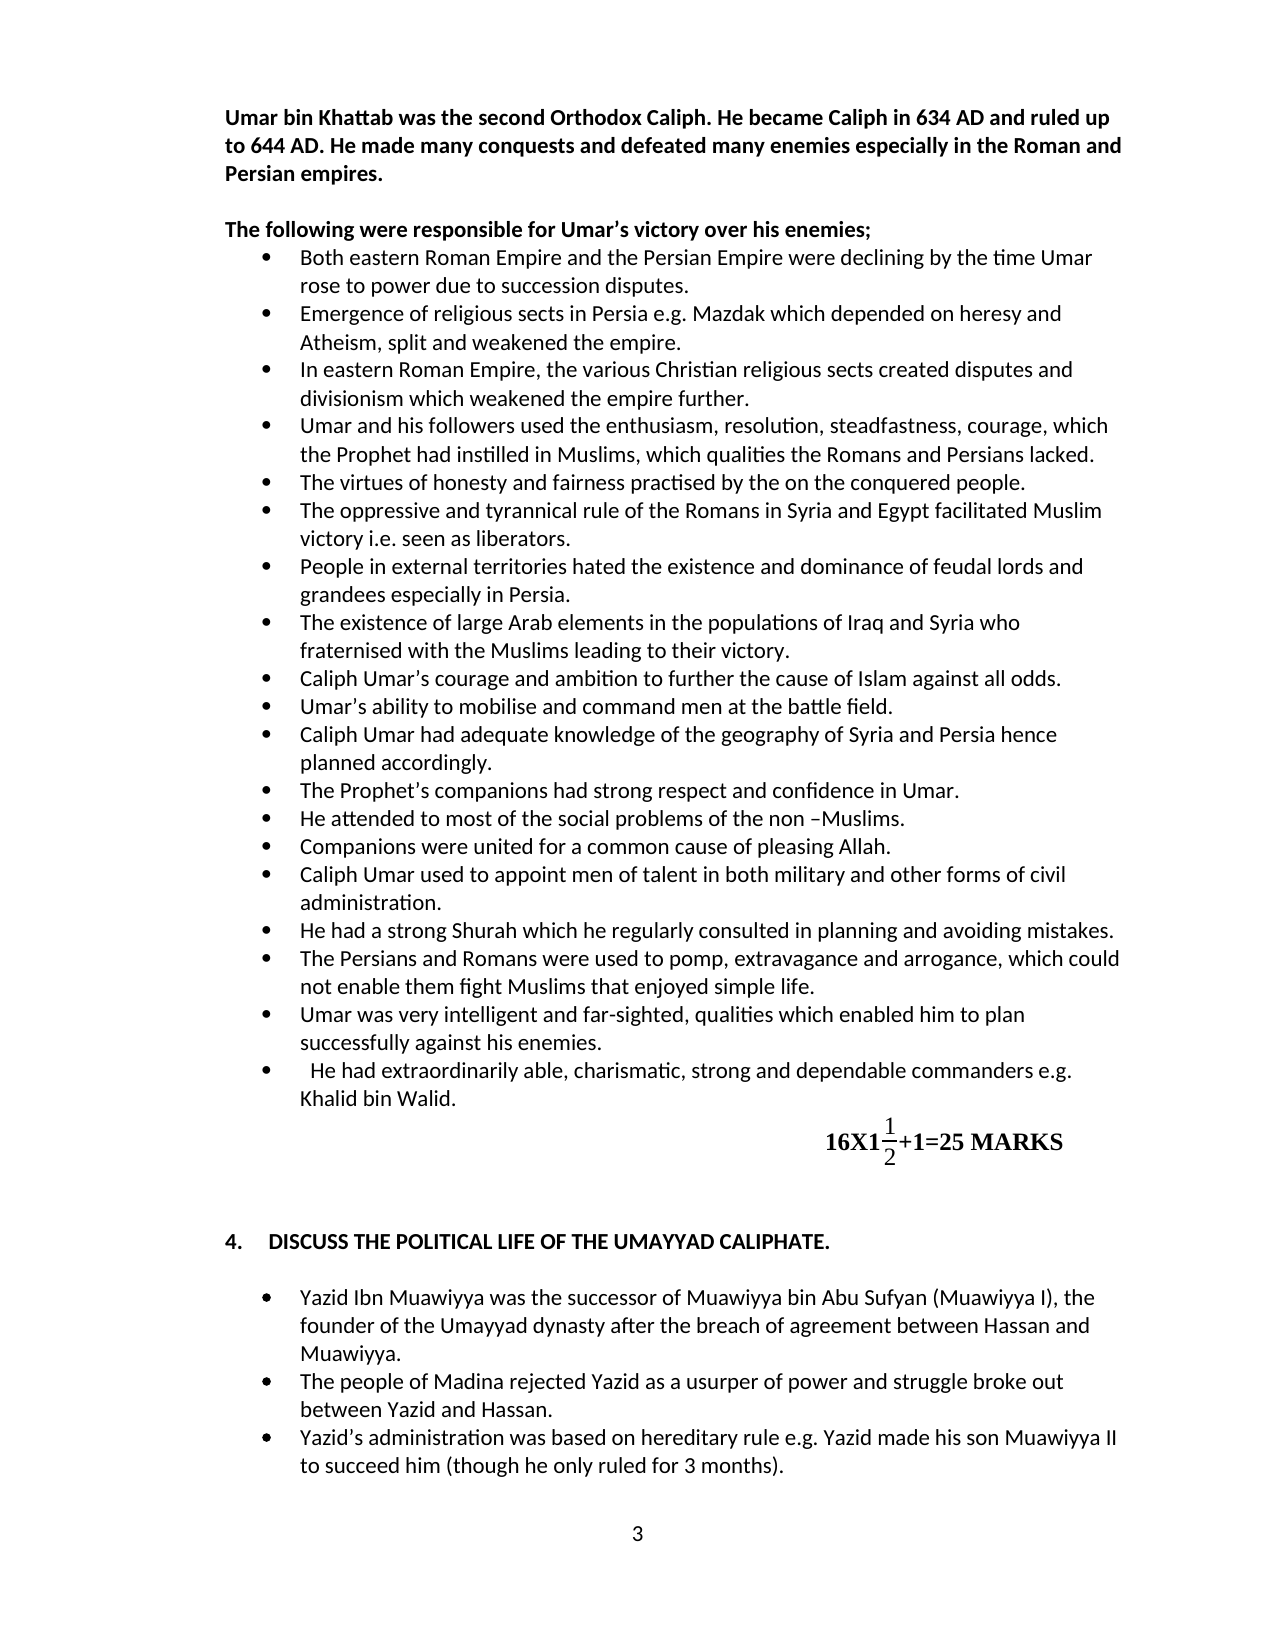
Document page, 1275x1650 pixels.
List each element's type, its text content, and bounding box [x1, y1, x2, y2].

list Umar and his followers used the enthusiasm, resolution, steadfastness, courage, which the Prophet had instilled in Muslims, which qualities the Romans and Persians lacked. [262, 412, 1125, 468]
list He had a strong Shurah which he regularly consulted in planning and avoiding mistakes. [262, 916, 1125, 944]
list Umar’s ability to mobilise and command men at the battle field. [262, 692, 1125, 720]
text The following were responsible for Umar’s victory over his enemies; [225, 216, 1125, 243]
list Yazid’s administration was based on hereditary rule e.g. Yazid made his son Muawiyya II to succeed him (though he only ruled for 3 months). [262, 1423, 1125, 1479]
list The people of Madina rejected Yazid as a usurper of power and struggle broke out between Yazid and Hassan. [262, 1367, 1125, 1423]
list Caliph Umar’s courage and ambition to further the cause of Islam against all odds. [262, 664, 1125, 692]
list He had extraordinarily able, charismatic, strong and dependable commanders e.g. Khalid bin Walid. [262, 1056, 1125, 1112]
list The Prophet’s companions had strong respect and confidence in Umar. [262, 776, 1125, 804]
list The virtues of honesty and fairness practised by the on the conquered people. [262, 468, 1125, 496]
list Companions were united for a common cause of pleasing Allah. [262, 832, 1125, 860]
list Yazid Ibn Muawiyya was the successor of Muawiyya bin Abu Sufyan (Muawiyya I), the founder of the Umayyad dynasty after the breach of agreement between Hassan and Muawiyya. [262, 1283, 1125, 1367]
list The Persians and Romans were used to pomp, extravagance and arrogance, which could not enable them fight Muslims that enjoyed simple life. [262, 944, 1125, 1000]
list He attended to most of the social problems of the non –Muslims. [262, 804, 1125, 832]
list Emergence of religious sects in Persia e.g. Mazdak which depended on heresy and Atheism, split and weakened the empire. [262, 299, 1125, 356]
text Umar bin Khattab was the second Orthodox Caliph. He became Caliph in 634 AD and ruled up to 644 AD. He made many conquests and defeated many enemies especially in the Roman and Persian empires. [225, 103, 1125, 187]
list Caliph Umar used to appoint men of talent in both military and other forms of civil administration. [262, 860, 1125, 916]
list Both eastern Roman Empire and the Persian Empire were declining by the time Umar rose to power due to succession disputes. [262, 243, 1125, 299]
text 4. DISCUSS THE POLITICAL LIFE OF THE UMAYYAD CALIPHATE. [225, 1227, 1125, 1255]
list Caliph Umar had adequate knowledge of the geography of Syria and Persia hence planned accordingly. [262, 720, 1125, 776]
list The oppressive and tyrannical rule of the Romans in Syria and Egypt facilitated Muslim victory i.e. seen as liberators. [262, 496, 1125, 552]
list 16X1+1=25 MARKS [750, 1112, 1125, 1171]
list People in external territories hated the existence and dominance of feudal lords and grandees especially in Persia. [262, 552, 1125, 608]
list The existence of large Arab elements in the populations of Iraq and Syria who fraternised with the Muslims leading to their victory. [262, 608, 1125, 664]
list Umar was very intelligent and far-sighted, qualities which enabled him to plan successfully against his enemies. [262, 1000, 1125, 1056]
list In eastern Roman Empire, the various Christian religious sects created disputes and divisionism which weakened the empire further. [262, 356, 1125, 412]
